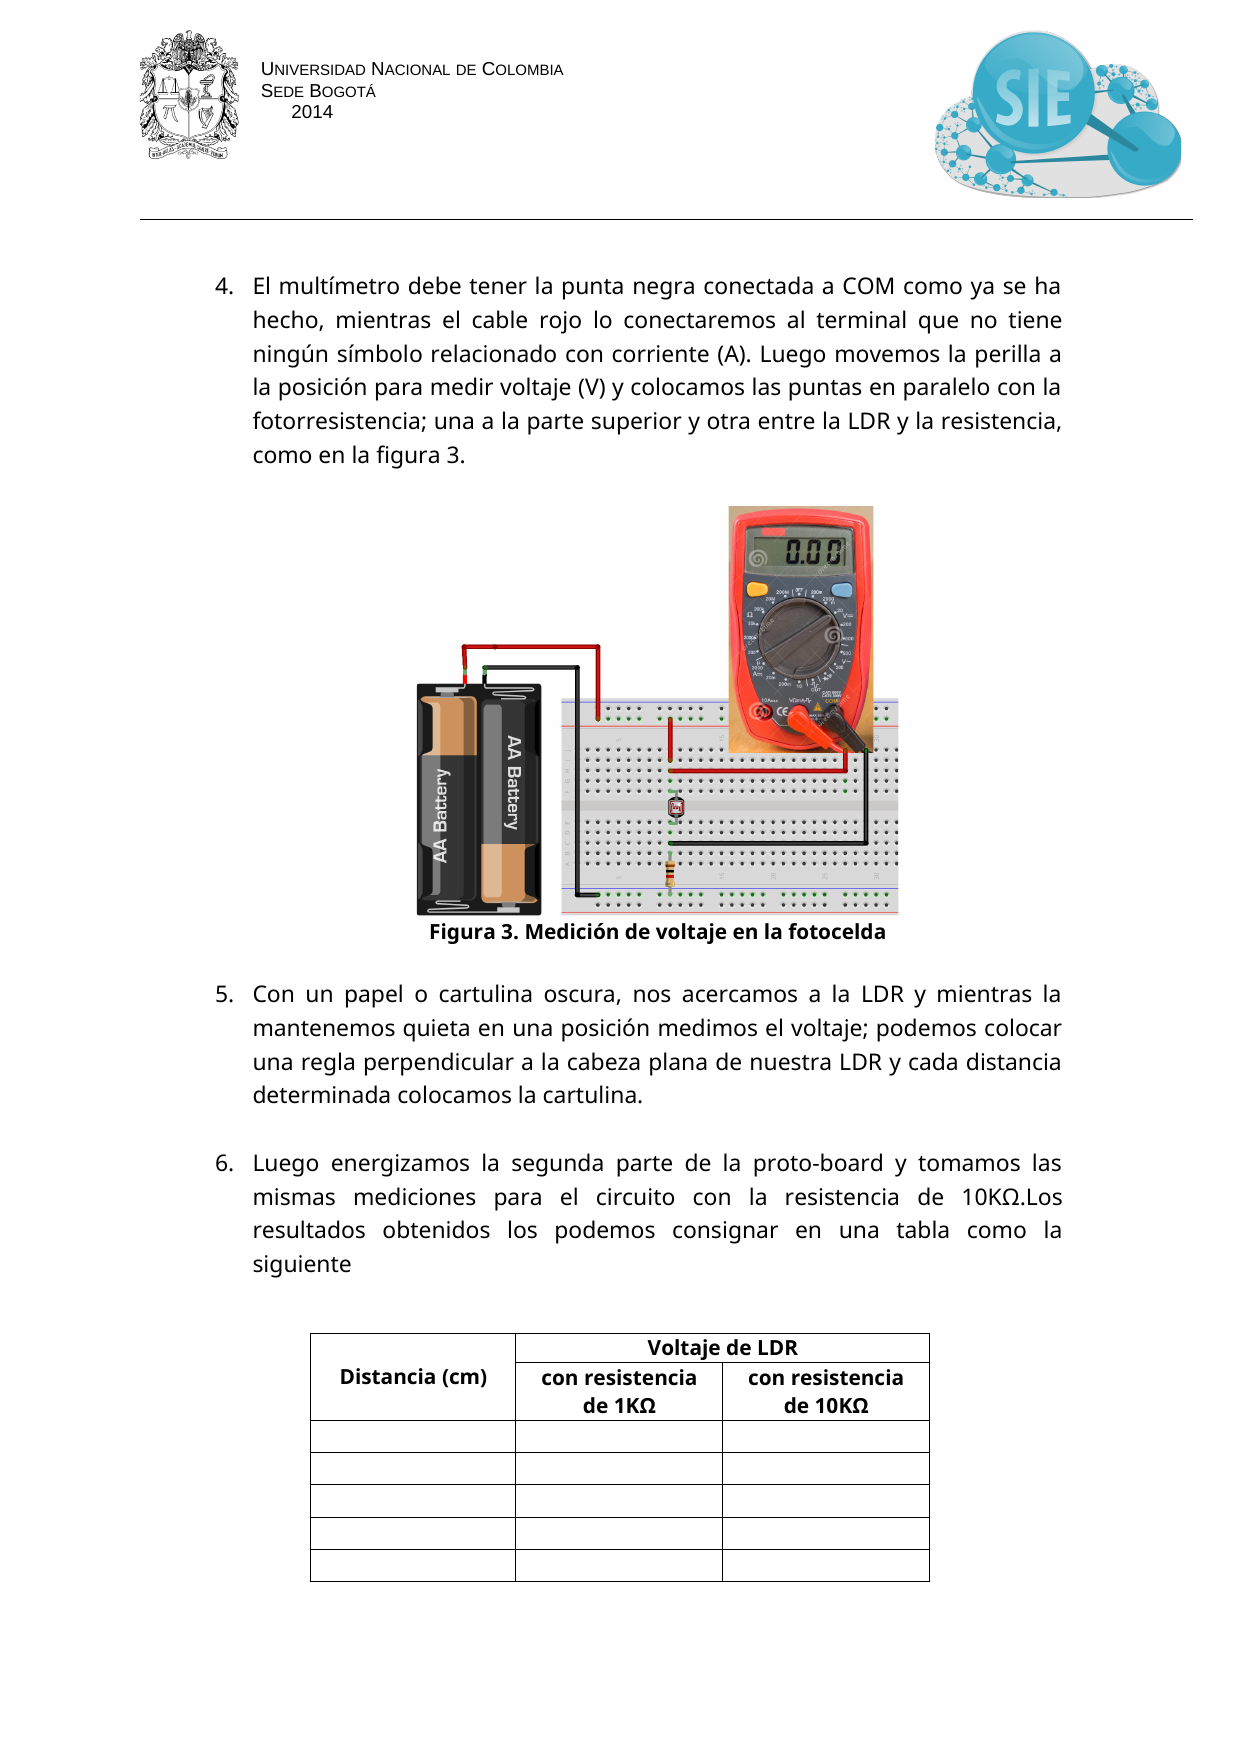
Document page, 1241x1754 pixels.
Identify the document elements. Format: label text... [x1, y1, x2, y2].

table_cell [723, 1518, 929, 1549]
table_cell [311, 1485, 515, 1517]
table_cell [723, 1421, 929, 1452]
table_cell [516, 1453, 722, 1484]
table_cell [311, 1453, 515, 1484]
table_cell [723, 1550, 929, 1581]
table_cell [516, 1518, 722, 1549]
table_cell [516, 1550, 722, 1581]
picture [934, 30, 1182, 198]
table_header Voltaje de LDR [516, 1334, 929, 1362]
table_cell [516, 1485, 722, 1517]
list El multímetro debe tener la punta negra conectada a COM como ya se ha hecho, mientras el cable rojo lo conectaremos al terminal que no tiene ningún símbolo relacionado con corriente (A). Luego movemos la perilla a la posición para medir voltaje (V) y colocamos las puntas en paralelo con la fotorresistencia; una a la parte superior y otra entre la LDR y la resistencia, como en la figura 3. [215, 270, 1063, 470]
table_cell con resistencia de 10KΩ [723, 1363, 929, 1420]
list Luego energizamos la segunda parte de la proto-board y tomamos las mismas mediciones para el circuito con la resistencia de 10KΩ.Los resultados obtenidos los podemos consignar en una tabla como la siguiente [215, 1147, 1063, 1279]
table_cell [311, 1518, 515, 1549]
table_cell [723, 1453, 929, 1484]
list Con un papel o cartulina oscura, nos acercamos a la LDR y mientras la mantenemos quieta en una posición medimos el voltaje; podemos colocar una regla perpendicular a la cabeza plana de nuestra LDR y cada distancia determinada colocamos la cartulina. [215, 978, 1063, 1111]
picture [416, 506, 899, 916]
table_header Distancia (cm) [311, 1334, 515, 1420]
table_cell [311, 1550, 515, 1581]
table_cell con resistencia de 1KΩ [516, 1363, 722, 1420]
table_cell [516, 1421, 722, 1452]
table_cell [311, 1421, 515, 1452]
picture [139, 30, 239, 159]
table_cell [723, 1485, 929, 1517]
